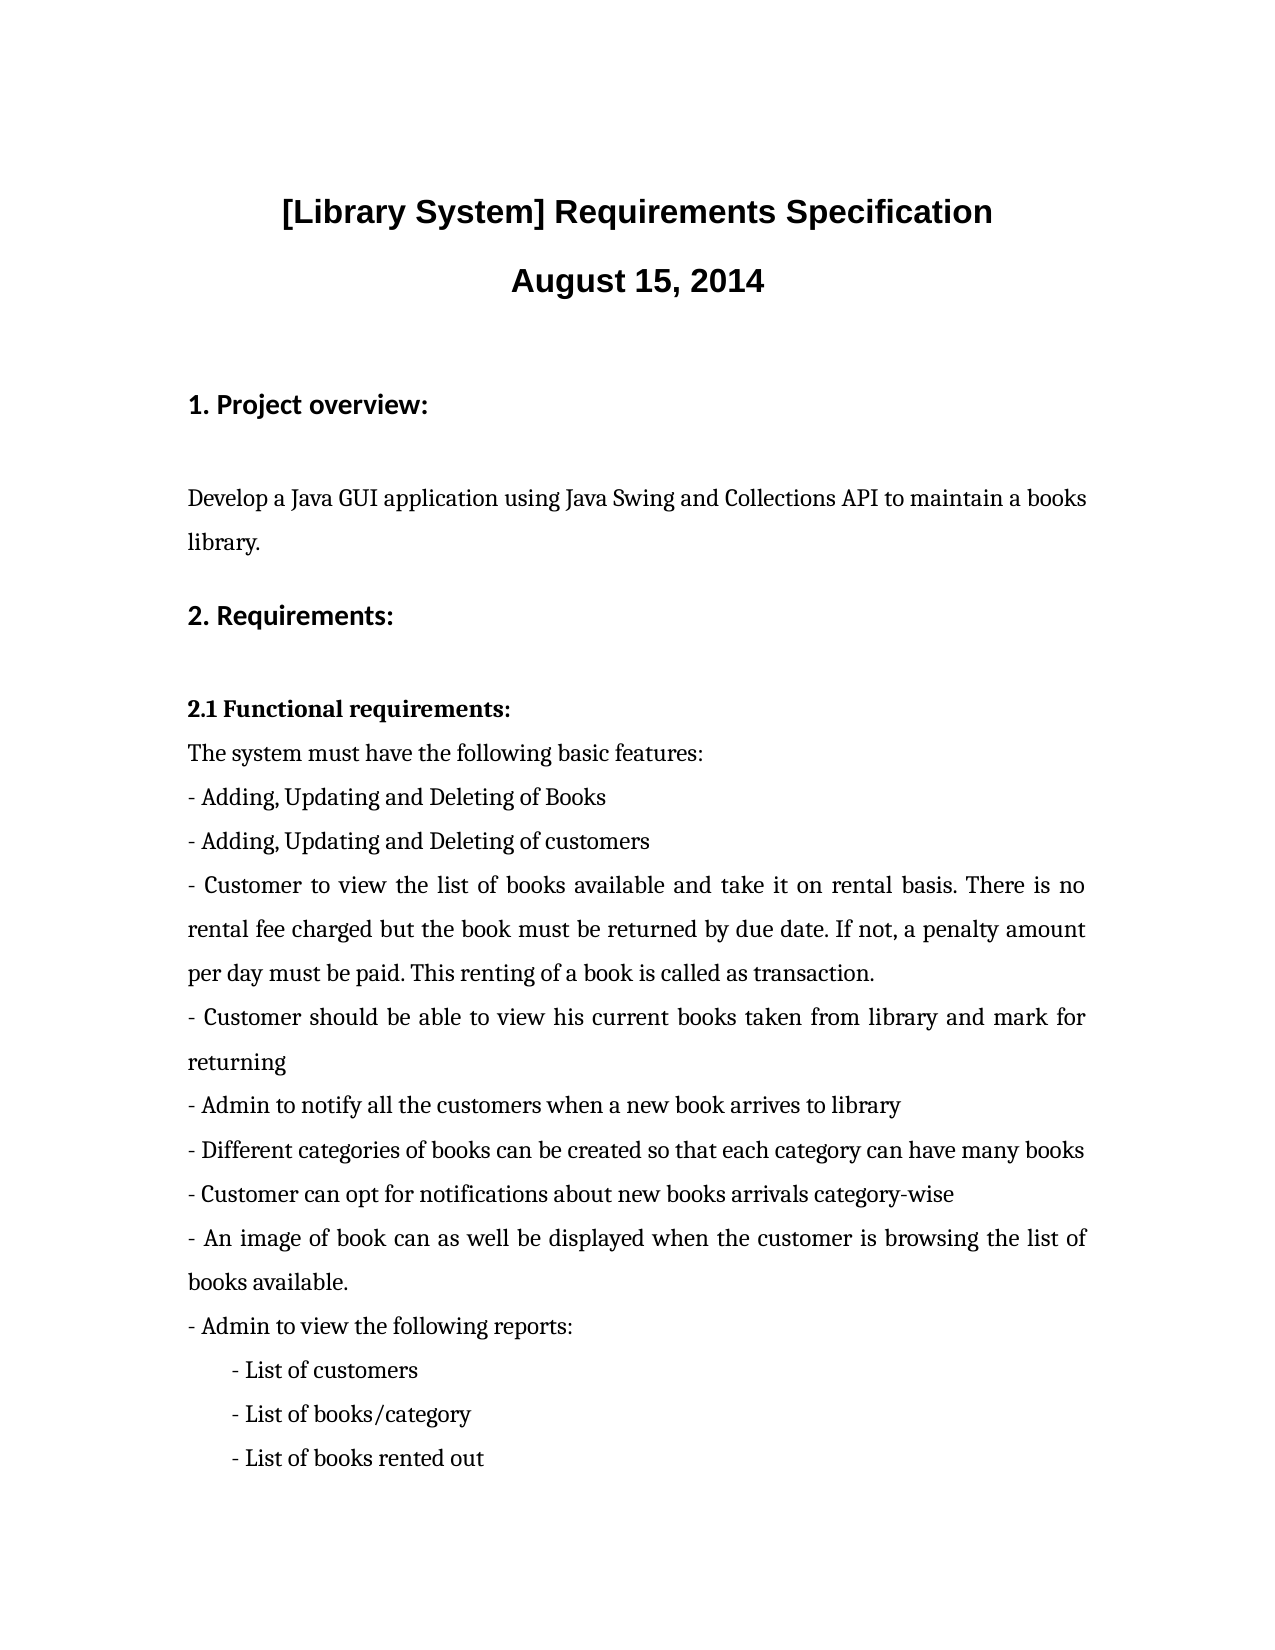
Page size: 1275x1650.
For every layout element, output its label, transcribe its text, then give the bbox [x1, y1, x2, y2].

title August 15, 2014 [187, 258, 1087, 302]
text Develop a Java GUI application using Java Swing and Collections API to maintain a books library. [187, 476, 1087, 564]
title [Library System] Requirements Specification [187, 189, 1087, 233]
text The system must have the following basic features: [187, 731, 1087, 775]
text - An image of book can as well be displayed when the customer is browsing the list of books available. [187, 1216, 1087, 1304]
text - Customer to view the list of books available and take it on rental basis. There is no rental fee charged but the book must be returned by due date. If not, a penalty amount per day must be paid. This renting of a book is called as transaction. [187, 863, 1087, 996]
subtitle 1. Project overview: [187, 382, 1087, 426]
text - Different categories of books can be created so that each category can have many books [187, 1128, 1087, 1172]
text - Adding, Updating and Deleting of customers [187, 819, 1087, 863]
text - List of customers [187, 1348, 1087, 1392]
text - Customer should be able to view his current books taken from library and mark for returning [187, 996, 1087, 1084]
text - Admin to view the following reports: [187, 1304, 1087, 1348]
text - Admin to notify all the customers when a new book arrives to library [187, 1084, 1087, 1128]
text - Customer can opt for notifications about new books arrivals category-wise [187, 1172, 1087, 1216]
text - List of books rented out [187, 1436, 1087, 1480]
text - Adding, Updating and Deleting of Books [187, 775, 1087, 819]
subtitle 2. Requirements: [187, 593, 1087, 637]
text - List of books/category [187, 1392, 1087, 1436]
text 2.1 Functional requirements: [187, 687, 1087, 731]
